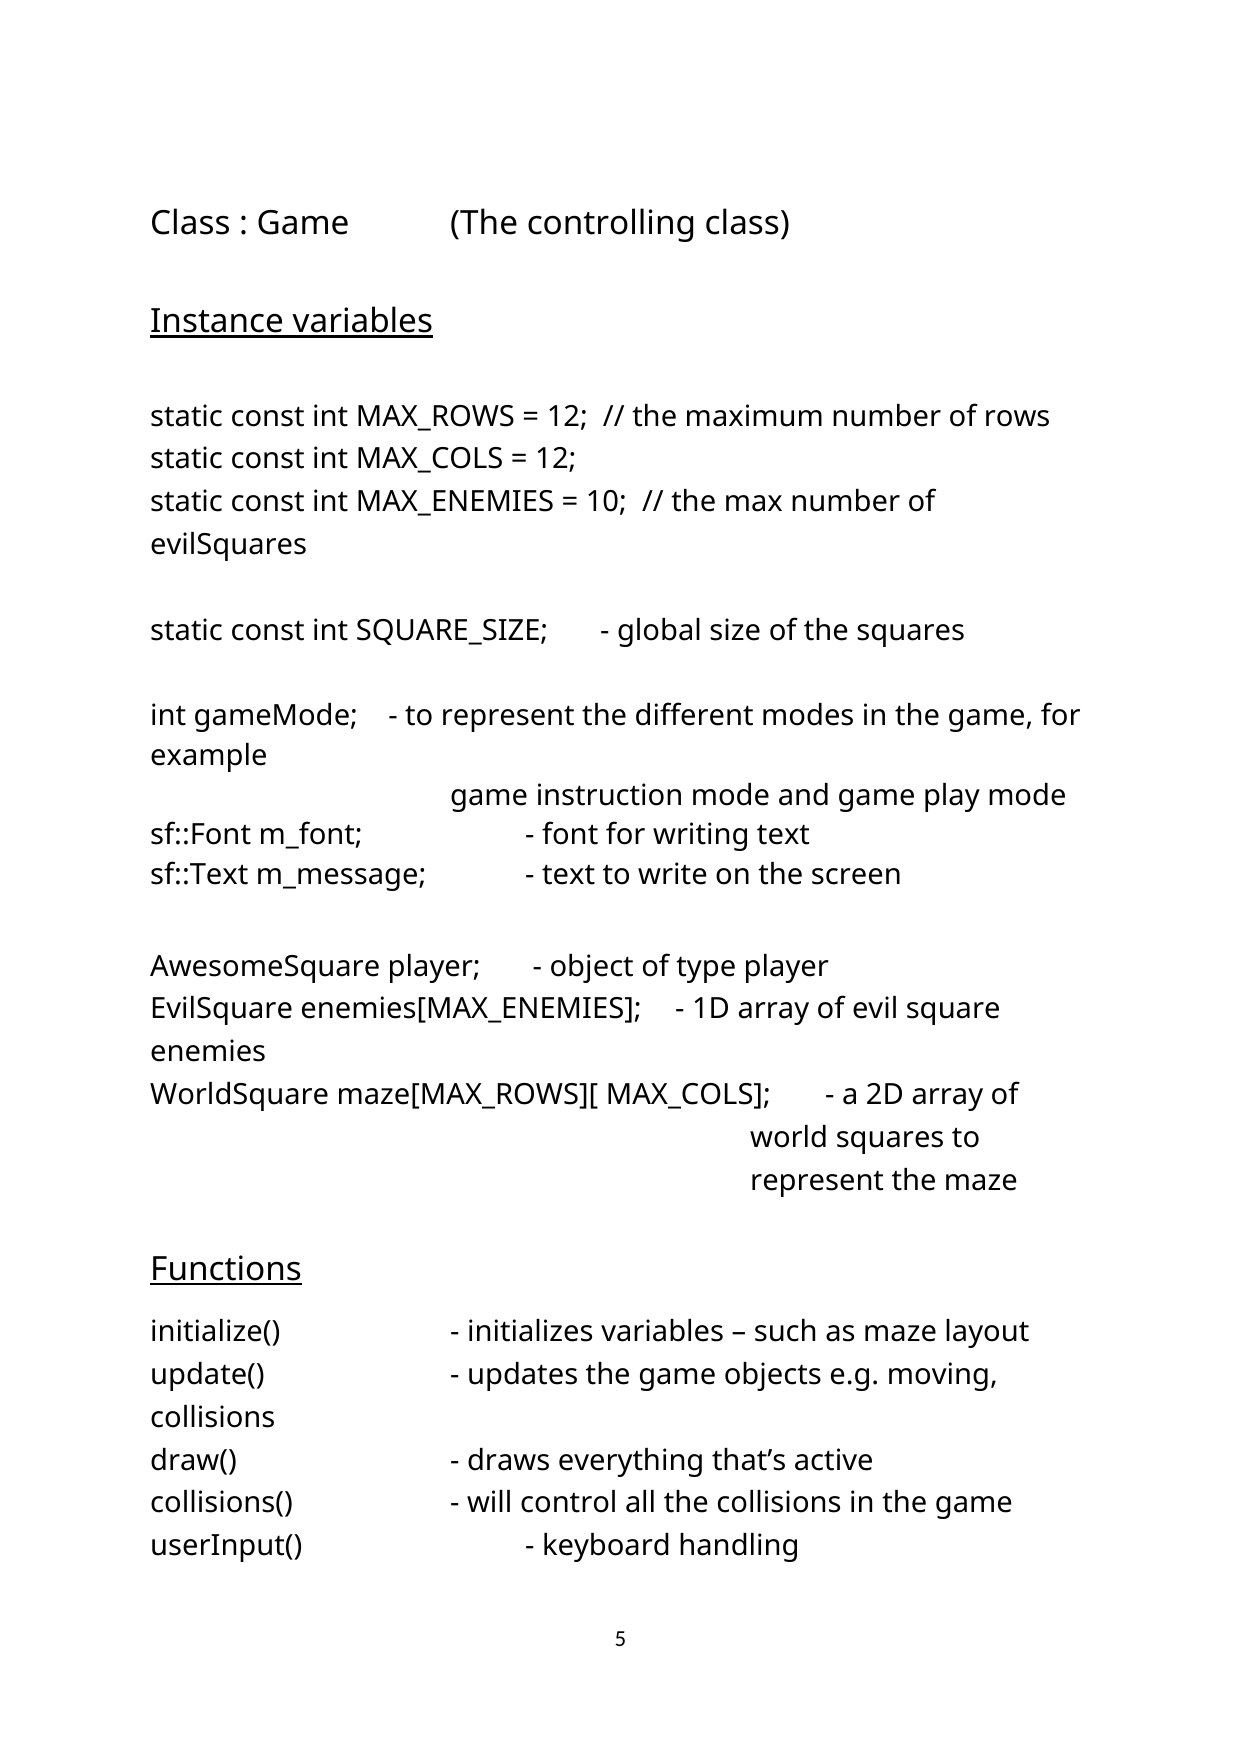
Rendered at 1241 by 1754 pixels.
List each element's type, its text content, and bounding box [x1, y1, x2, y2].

text sf::Text m_message; - text to write on the screen [150, 853, 1090, 893]
text userInput() - keyboard handling [150, 1524, 1090, 1564]
text draw() - draws everything that’s active [150, 1439, 1090, 1478]
text WorldSquare maze[MAX_ROWS][ MAX_COLS]; - a 2D array of world squares to represent the maze [150, 1073, 1090, 1199]
text AwesomeSquare player; - object of type player [150, 945, 1090, 985]
text EvilSquare enemies[MAX_ENEMIES]; - 1D array of evil square enemies [150, 988, 1090, 1070]
text static const int MAX_ENEMIES = 10; // the max number of evilSquares [150, 480, 1090, 563]
text collisions() - will control all the collisions in the game [150, 1482, 1090, 1521]
text game instruction mode and game play mode [150, 774, 1090, 813]
text update() - updates the game objects e.g. moving, collisions [150, 1353, 1090, 1436]
text static const int MAX_ROWS = 12; // the maximum number of rows [150, 395, 1090, 434]
text sf::Font m_font; - font for writing text [150, 813, 1090, 853]
text Functions [150, 1245, 1090, 1290]
text Instance variables [150, 297, 1090, 342]
text Class : Game (The controlling class) [150, 199, 1090, 244]
text initialize() - initializes variables – such as maze layout [150, 1310, 1090, 1350]
text static const int MAX_COLS = 12; [150, 438, 1090, 477]
text int gameMode; - to represent the different modes in the game, for example [150, 694, 1090, 774]
text static const int SQUARE_SIZE; - global size of the squares [150, 609, 1090, 648]
